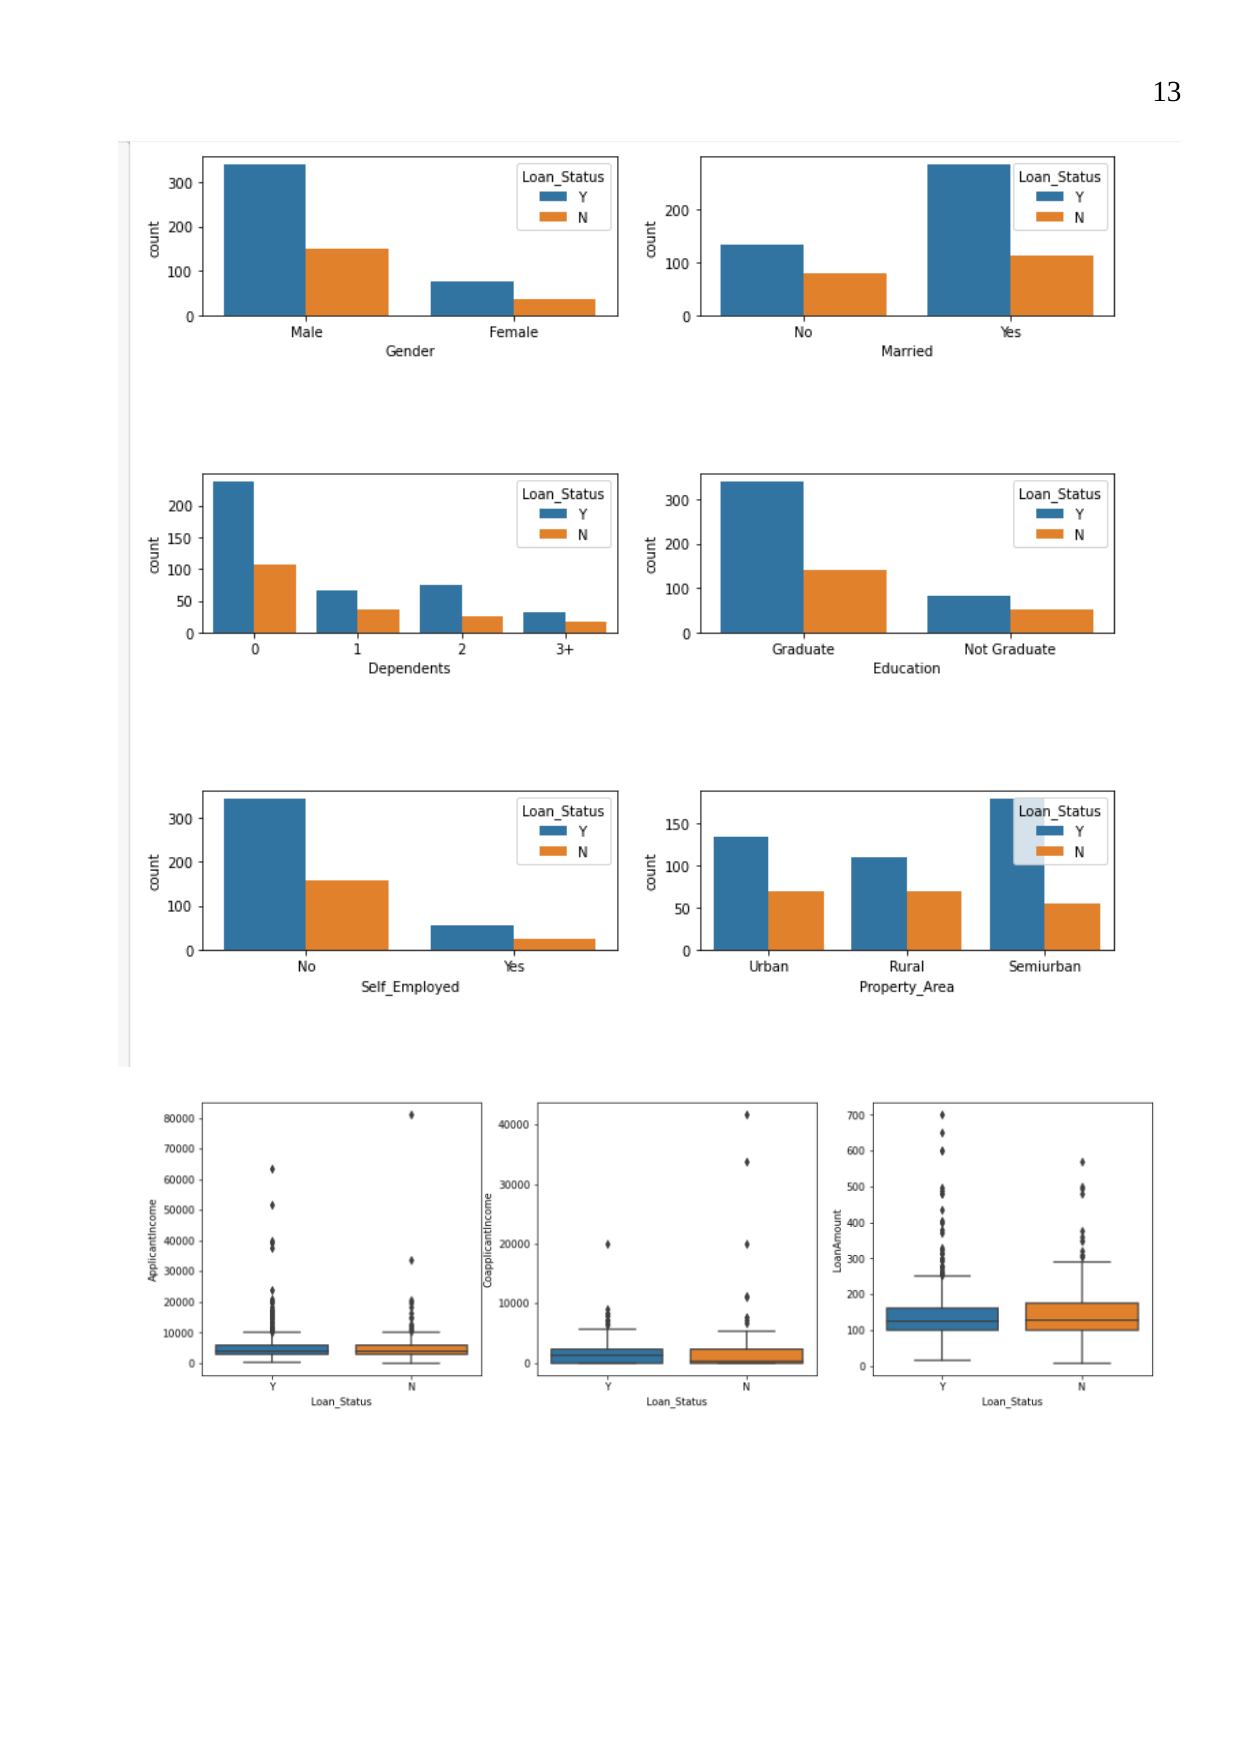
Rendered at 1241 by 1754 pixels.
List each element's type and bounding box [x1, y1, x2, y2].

picture [118, 141, 1182, 1067]
picture [118, 1083, 1182, 1429]
